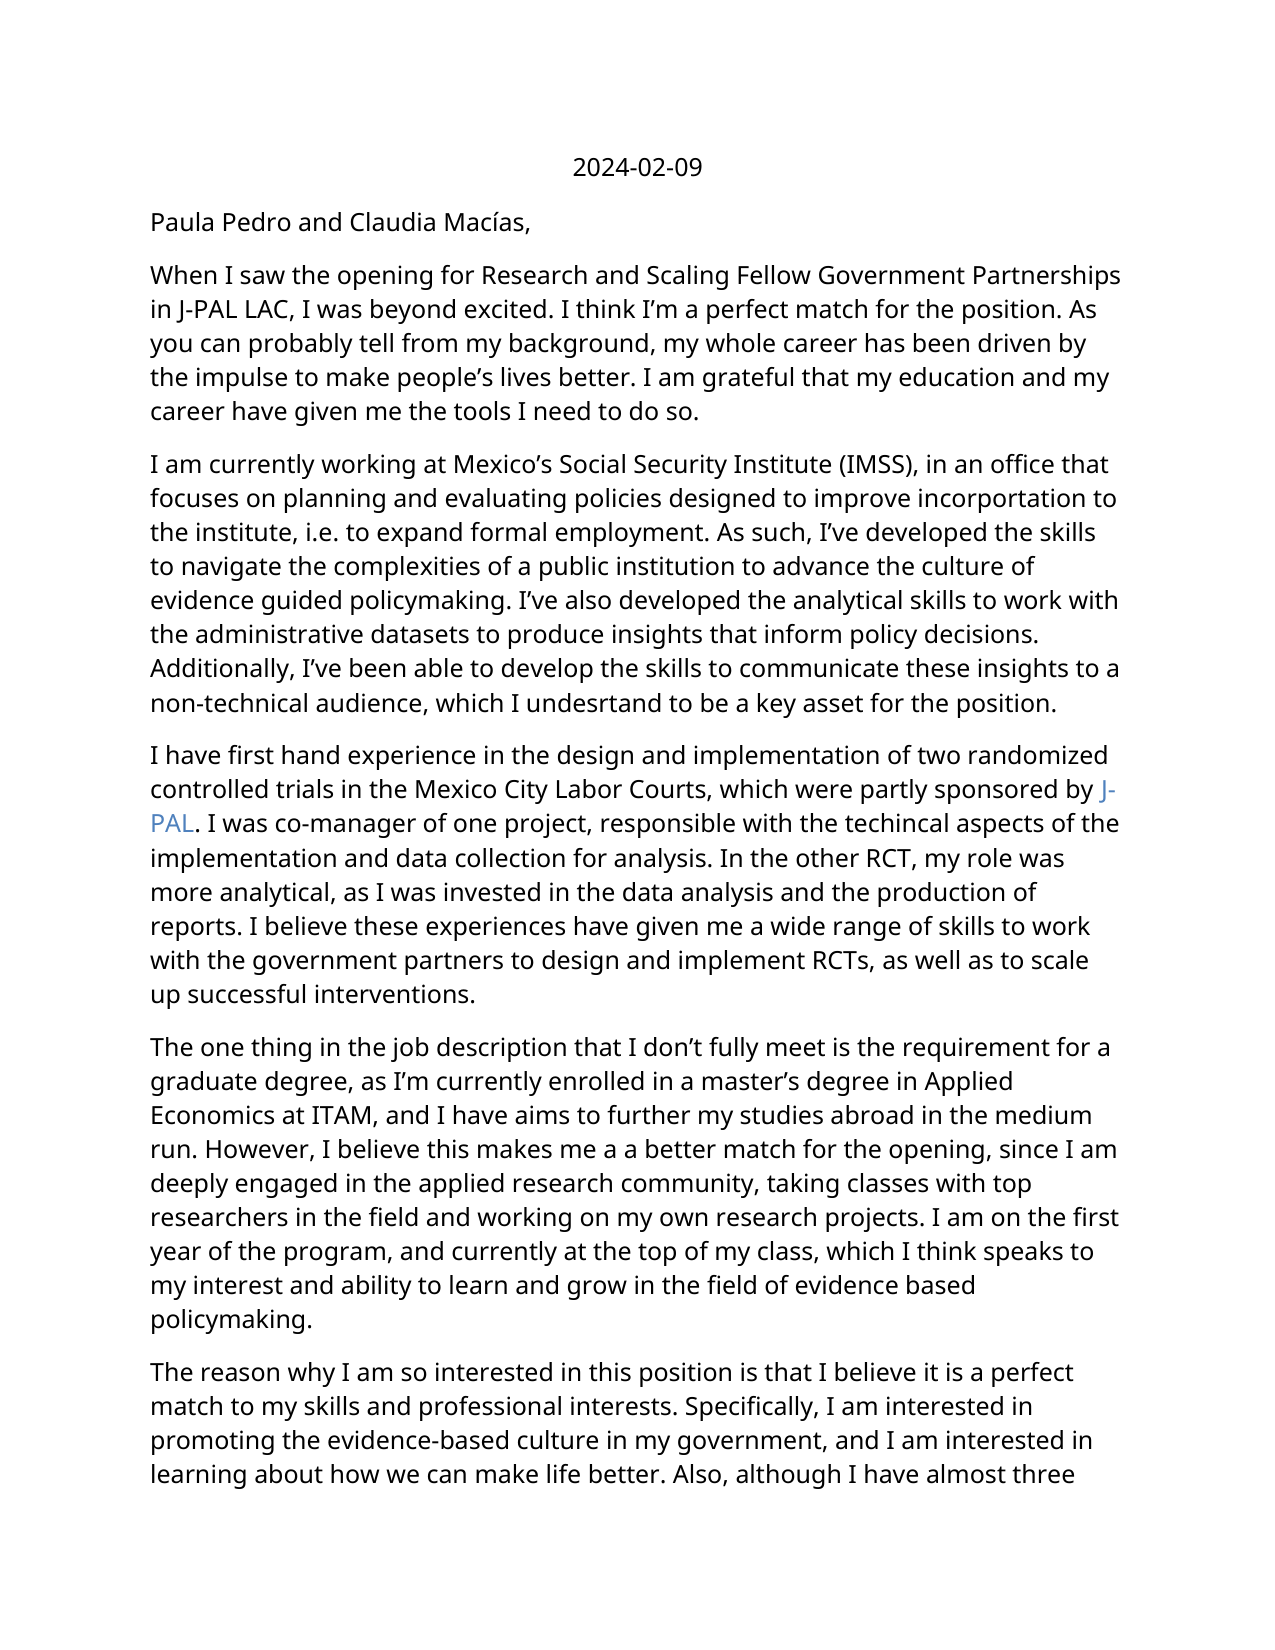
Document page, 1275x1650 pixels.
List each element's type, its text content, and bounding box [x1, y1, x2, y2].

text 2024-02-09 [150, 150, 1125, 184]
text The one thing in the job description that I don’t fully meet is the requirement for a graduate degree, as I’m currently enrolled in a master’s degree in Applied Economics at ITAM, and I have aims to further my studies abroad in the medium run. However, I believe this makes me a a better match for the opening, since I am deeply engaged in the applied research community, taking classes with top researchers in the field and working on my own research projects. I am on the first year of the program, and currently at the top of my class, which I think speaks to my interest and ability to learn and grow in the field of evidence based policymaking. [150, 1029, 1125, 1336]
text I have first hand experience in the design and implementation of two randomized controlled trials in the Mexico City Labor Courts, which were partly sponsored by J-PAL. I was co-manager of one project, responsible with the techincal aspects of the implementation and data collection for analysis. In the other RCT, my role was more analytical, as I was invested in the data analysis and the production of reports. I believe these experiences have given me a wide range of skills to work with the government partners to design and implement RCTs, as well as to scale up successful interventions. [150, 738, 1125, 1011]
text When I saw the opening for Research and Scaling Fellow Government Partnerships in J-PAL LAC, I was beyond excited. I think I’m a perfect match for the position. As you can probably tell from my background, my whole career has been driven by the impulse to make people’s lives better. I am grateful that my education and my career have given me the tools I need to do so. [150, 258, 1125, 428]
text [150, 1354, 1125, 1491]
text I am currently working at Mexico’s Social Security Institute (IMSS), in an office that focuses on planning and evaluating policies designed to improve incorportation to the institute, i.e. to expand formal employment. As such, I’ve developed the skills to navigate the complexities of a public institution to advance the culture of evidence guided policymaking. I’ve also developed the analytical skills to work with the administrative datasets to produce insights that inform policy decisions. Additionally, I’ve been able to develop the skills to communicate these insights to a non-technical audience, which I undesrtand to be a key asset for the position. [150, 447, 1125, 719]
text Paula Pedro and Claudia Macías, [150, 205, 1125, 239]
